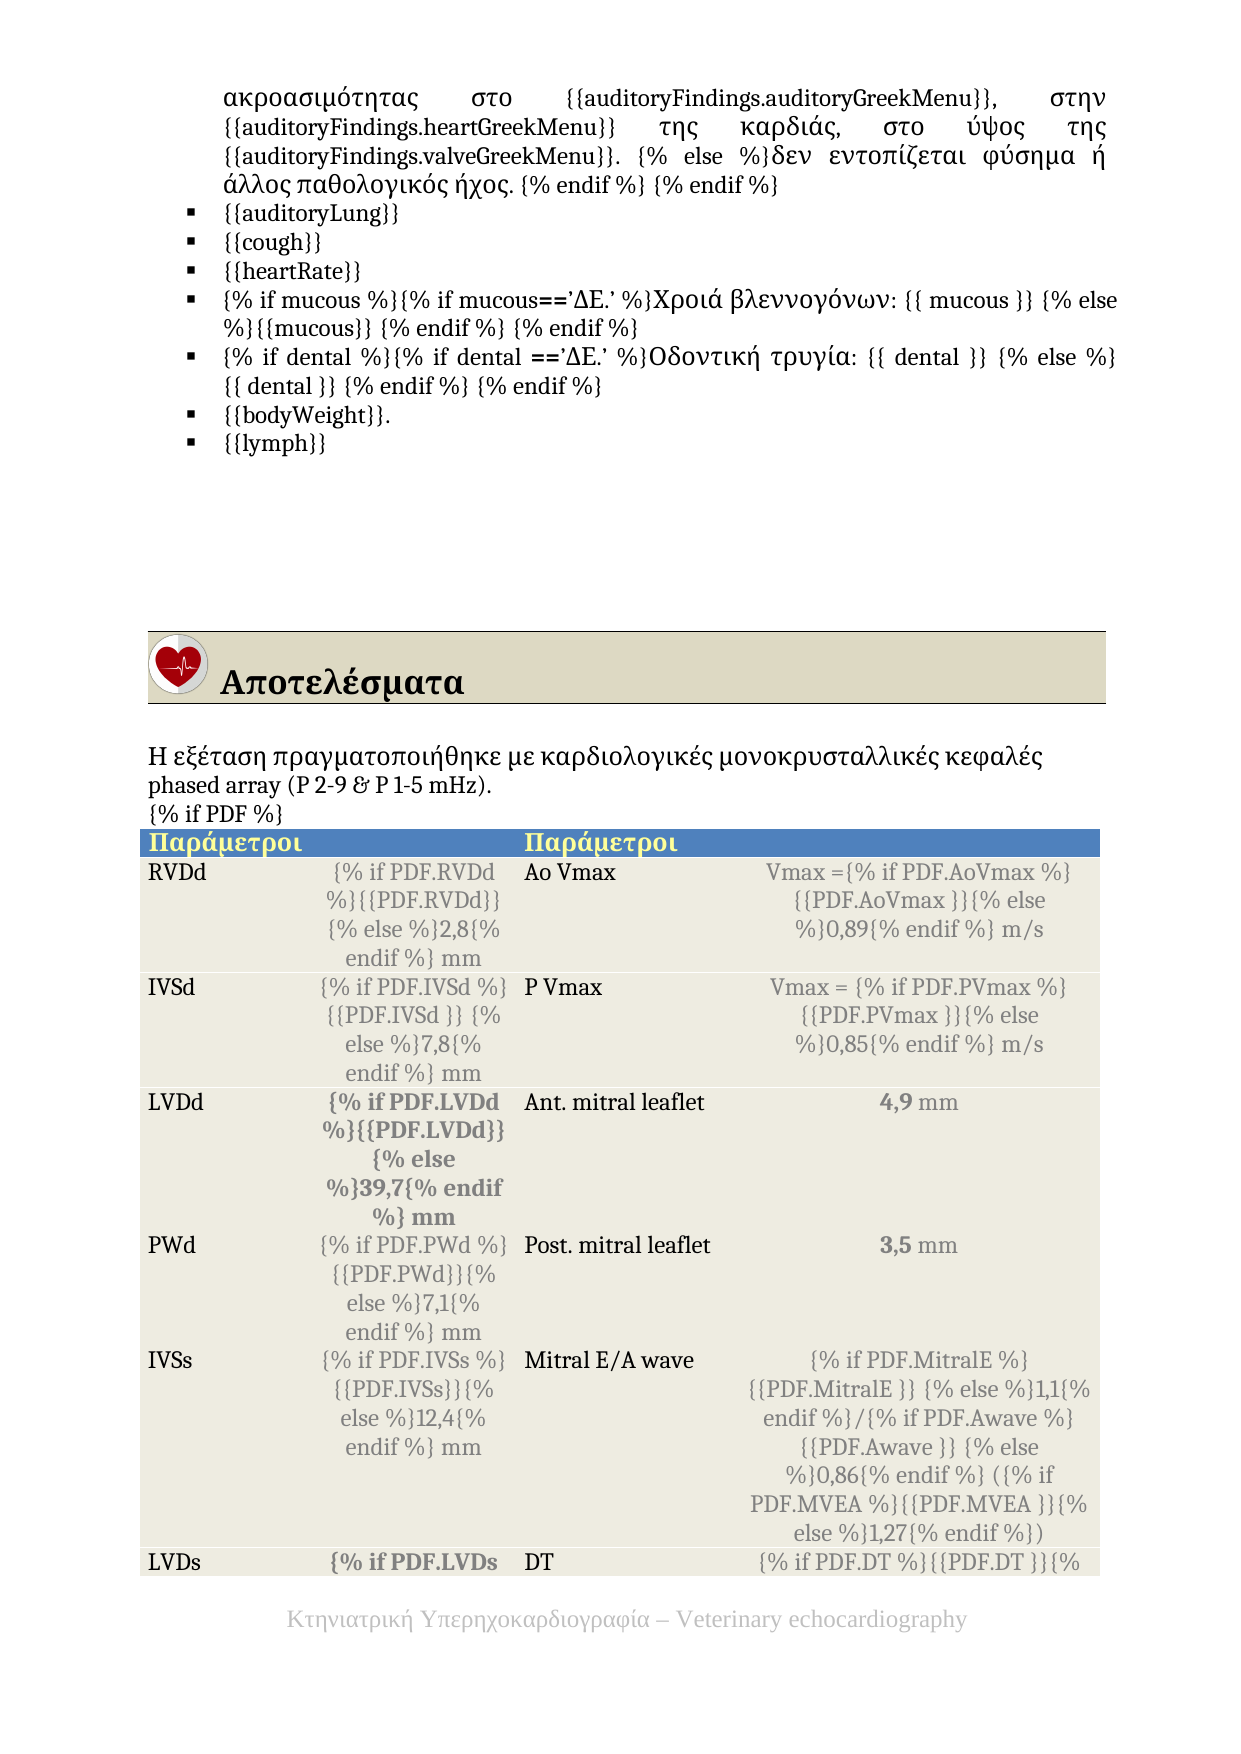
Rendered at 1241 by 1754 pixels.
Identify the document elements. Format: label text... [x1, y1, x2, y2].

table_cell LVDd [140, 1088, 310, 1231]
list {{heartRate}} [185, 257, 1118, 286]
list {{lymph}} [185, 429, 1118, 458]
list {{auditoryLung}} [185, 199, 1118, 228]
table_cell RVDd [140, 858, 310, 972]
list {{bodyWeight}}. [185, 401, 1118, 429]
table_header Παράμετροι [140, 829, 310, 857]
table_cell 4,9 mm [738, 1088, 1100, 1231]
table_cell Post. mitral leaflet [517, 1231, 738, 1346]
table_cell PWd [140, 1231, 310, 1346]
table_cell P Vmax [517, 973, 738, 1087]
table_cell {% if PDF.LVDs %} {{PDF.LVDs}}{% else %}19,3{% endif %} mm [310, 1548, 517, 1576]
table_header [310, 829, 517, 857]
table_header [738, 829, 1100, 857]
table_cell {% if PDF.RVDd %}{{PDF.RVDd}} {% else %}2,8{% endif %} mm [310, 858, 517, 972]
text {% if PDF %} [148, 800, 1106, 829]
list {% if mucous %}{% if mucous==’ΔΕ.’ %}Χροιά βλεννογόνων: {{ mucous }} {% else %}{{mucous}} {% endif %} {% endif %} [185, 286, 1118, 343]
table_cell {% if PDF.IVSd %} {{PDF.IVSd }} {% else %}7,8{% endif %} mm [310, 973, 517, 1087]
table_cell IVSs [140, 1346, 310, 1547]
table_cell {% if PDF.DT %}{{PDF.DT }}{% else %}92{% endif %} ms [738, 1548, 1100, 1576]
text Η εξέταση πραγματοποιήθηκε με καρδιολογικές μονοκρυσταλλικές κεφαλές phased array (P 2-9 & P 1-5 mHz). [148, 742, 1106, 800]
table_cell {% if PDF.IVSs %} {{PDF.IVSs}}{% else %}12,4{% endif %} mm [310, 1346, 517, 1547]
table_cell Ant. mitral leaflet [517, 1088, 738, 1231]
table_cell Vmax ={% if PDF.AoVmax %} {{PDF.AoVmax }}{% else %}0,89{% endif %} m/s [738, 858, 1100, 972]
table_cell LVDs [140, 1548, 310, 1576]
table_cell {% if PDF.MitralE %}{{PDF.MitralE }} {% else %}1,1{% endif %}/{% if PDF.Awave %}{{PDF.Awave }} {% else %}0,86{% endif %} ({% if PDF.MVEA %}{{PDF.MVEA }}{% else %}1,27{% endif %}) [738, 1346, 1100, 1547]
table_cell IVSd [140, 973, 310, 1087]
table_cell {% if PDF.PWd %} {{PDF.PWd}}{% else %}7,1{% endif %} mm [310, 1231, 517, 1346]
list {% if dental %}{% if dental ==’ΔΕ.’ %}Οδοντική τρυγία: {{ dental }} {% else %}{{ dental }} {% endif %} {% endif %} [185, 343, 1118, 401]
list {{cough}} [185, 228, 1118, 257]
text Αποτελέσματα [148, 632, 1106, 703]
table_cell {% if PDF.LVDd %}{{PDF.LVDd}}{% else %}39,7{% endif %} mm [310, 1088, 517, 1231]
table_cell Vmax = {% if PDF.PVmax %} {{PDF.PVmax }}{% else %}0,85{% endif %} m/s [738, 973, 1100, 1087]
table_cell DT [517, 1548, 738, 1576]
table_cell Mitral E/A wave [517, 1346, 738, 1547]
table_cell Ao Vmax [517, 858, 738, 972]
picture [147, 633, 209, 695]
table_cell 3,5 mm [738, 1231, 1100, 1346]
table_header Παράμετροι [517, 829, 738, 857]
